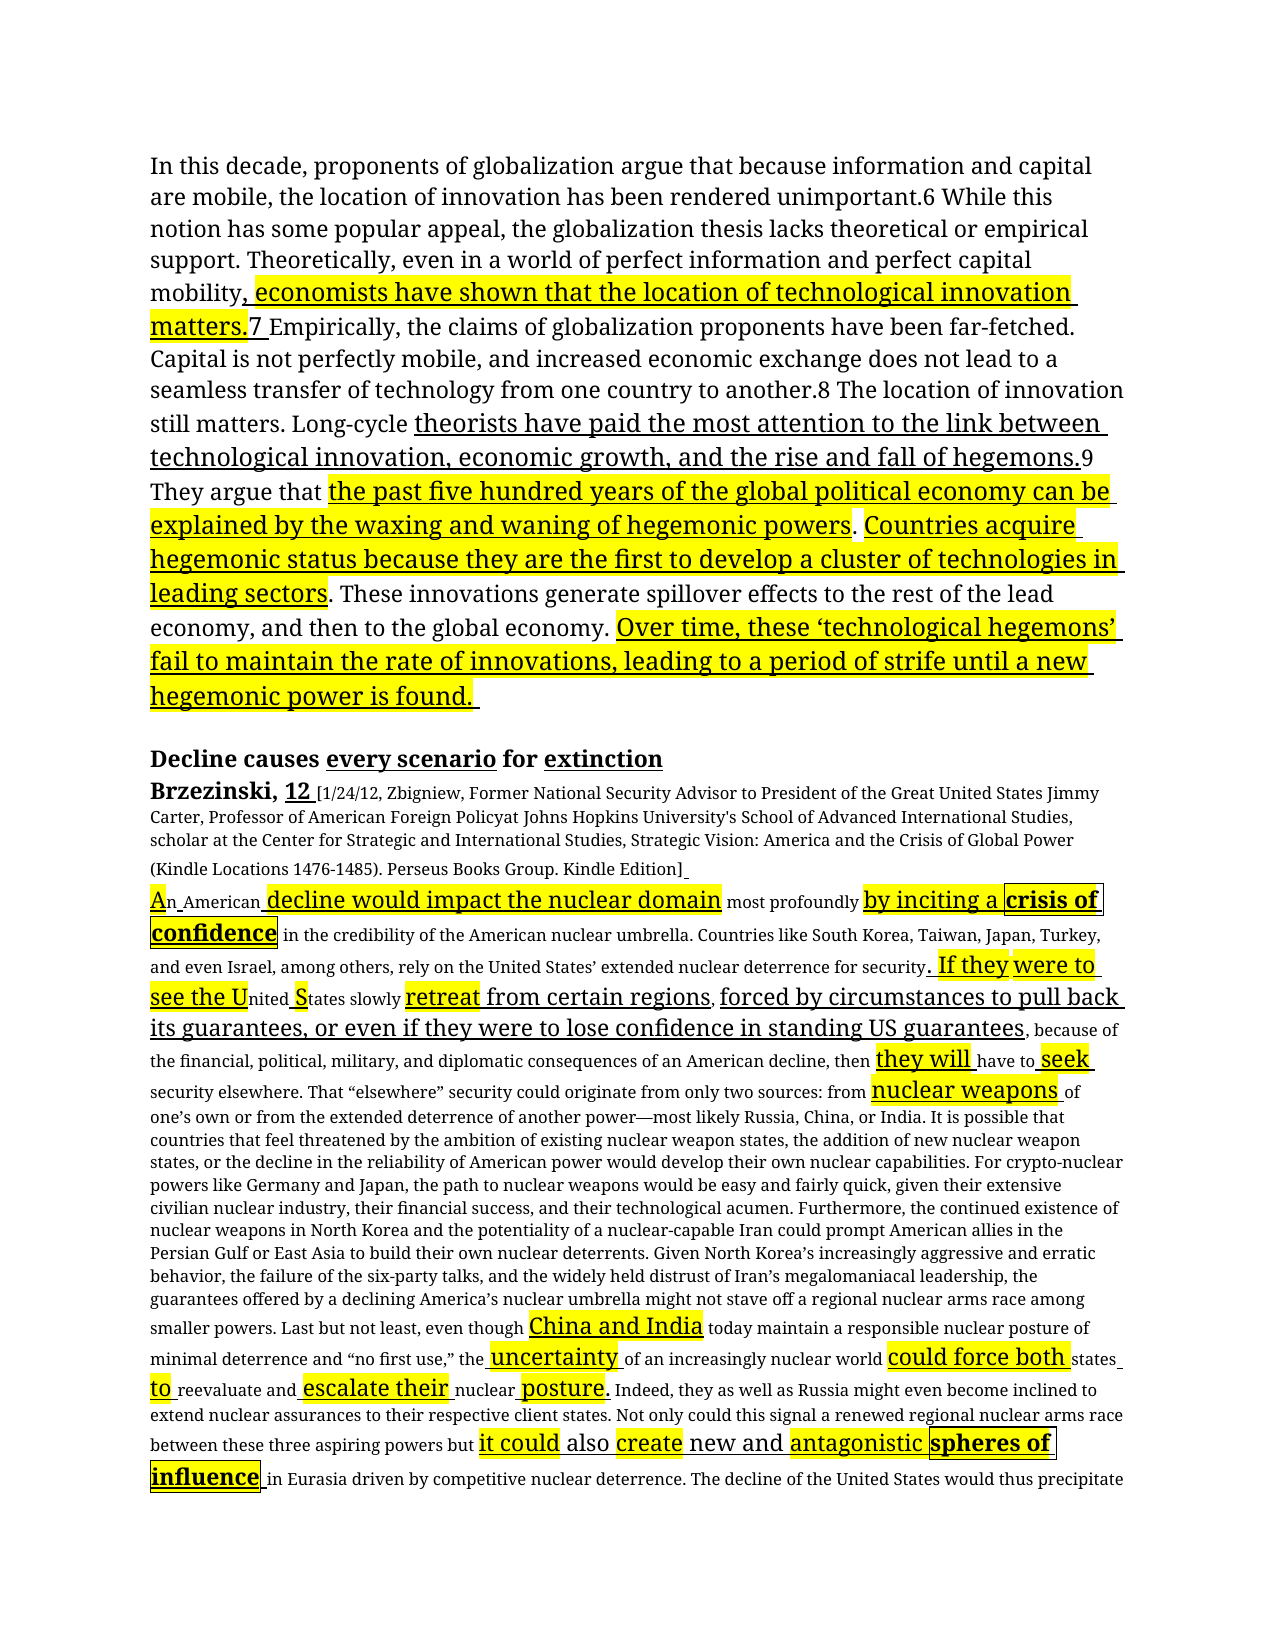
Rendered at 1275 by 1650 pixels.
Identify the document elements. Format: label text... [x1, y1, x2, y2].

text Decline causes every scenario for extinction Brzezinski, 12 [1/24/12, Zbigniew, Former National Security Advisor to President of the Great United States Jimmy Carter, Professor of American Foreign Policyat Johns Hopkins University's School of Advanced International Studies, scholar at the Center for Strategic and International Studies, Strategic Vision: America and the Crisis of Global Power (Kindle Locations 1476-1485). Perseus Books Group. Kindle Edition] [150, 743, 1125, 883]
text In this decade, proponents of globalization argue that because information and capital are mobile, the location of innovation has been rendered unimportant.6 While this notion has some popular appeal, the globalization thesis lacks theoretical or empirical support. Theoretically, even in a world of perfect information and perfect capital mobility, economists have shown that the location of technological innovation matters.7 Empirically, the claims of globalization proponents have been far-fetched. Capital is not perfectly mobile, and increased economic exchange does not lead to a seamless transfer of technology from one country to another.8 The location of innovation still matters. Long-cycle theorists have paid the most attention to the link between technological innovation, economic growth, and the rise and fall of hegemons.9 They argue that the past five hundred years of the global political economy can be explained by the waxing and waning of hegemonic powers. Countries acquire hegemonic status because they are the first to develop a cluster of technologies in leading sectors. These innovations generate spillover effects to the rest of the lead economy, and then to the global economy. Over time, these ‘technological hegemons’ fail to maintain the rate of innovations, leading to a period of strife until a new hegemonic power is found. [150, 573, 1125, 712]
text In this decade, proponents of globalization argue that because information and capital are mobile, the location of innovation has been rendered unimportant.6 While this notion has some popular appeal, the globalization thesis lacks theoretical or empirical support. Theoretically, even in a world of perfect information and perfect capital mobility, economists have shown that the location of technological innovation matters.7 Empirically, the claims of globalization proponents have been far-fetched. Capital is not perfectly mobile, and increased economic exchange does not lead to a seamless transfer of technology from one country to another.8 The location of innovation still matters. Long-cycle theorists have paid the most attention to the link between technological innovation, economic growth, and the rise and fall of hegemons.9 They argue that the past five hundred years of the global political economy can be explained by the waxing and waning of hegemonic powers. Countries acquire hegemonic status because they are the first to develop a cluster of technologies in leading sectors. These innovations generate spillover effects to the rest of the lead economy, and then to the global economy. Over time, these ‘technological hegemons’ fail to maintain the rate of innovations, leading to a period of strife until a new hegemonic power is found. [150, 150, 1125, 571]
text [150, 883, 1125, 1493]
